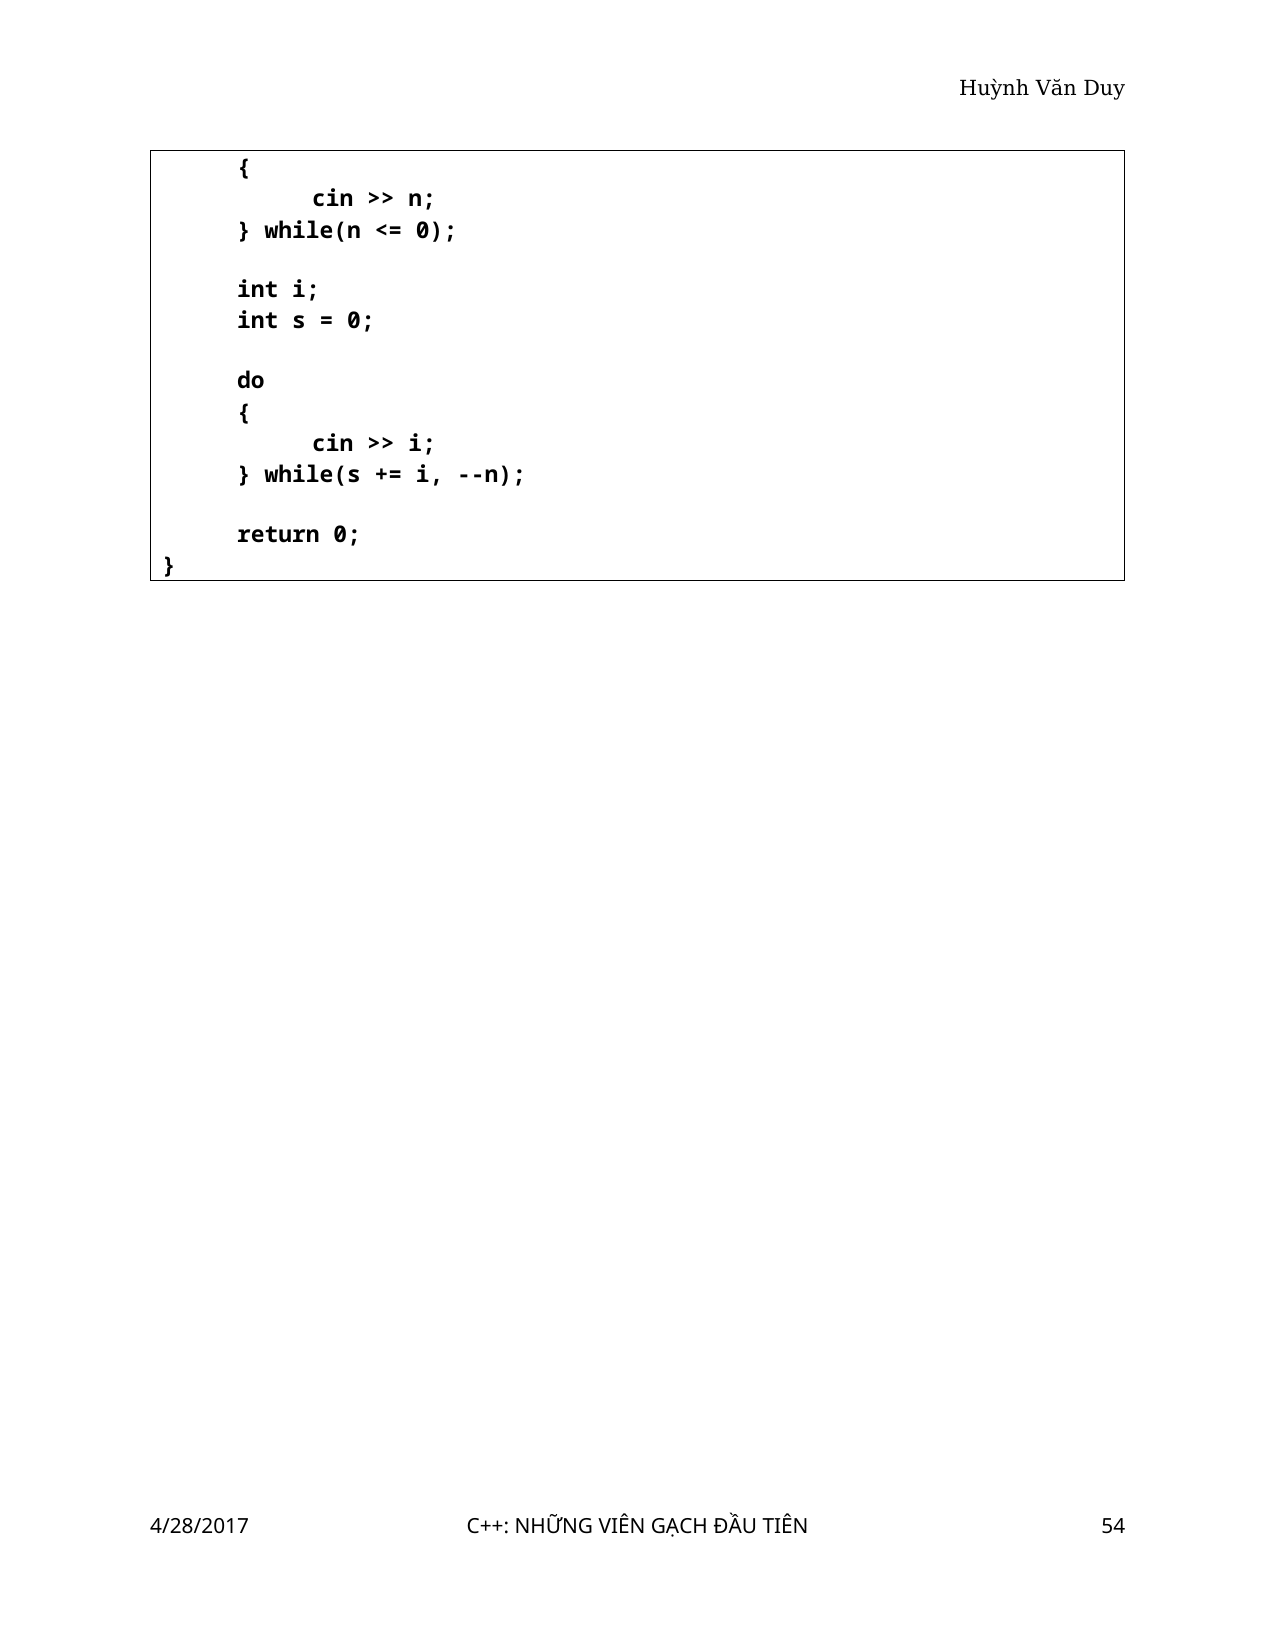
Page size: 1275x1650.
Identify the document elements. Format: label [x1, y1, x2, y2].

table_header [151, 151, 1124, 580]
